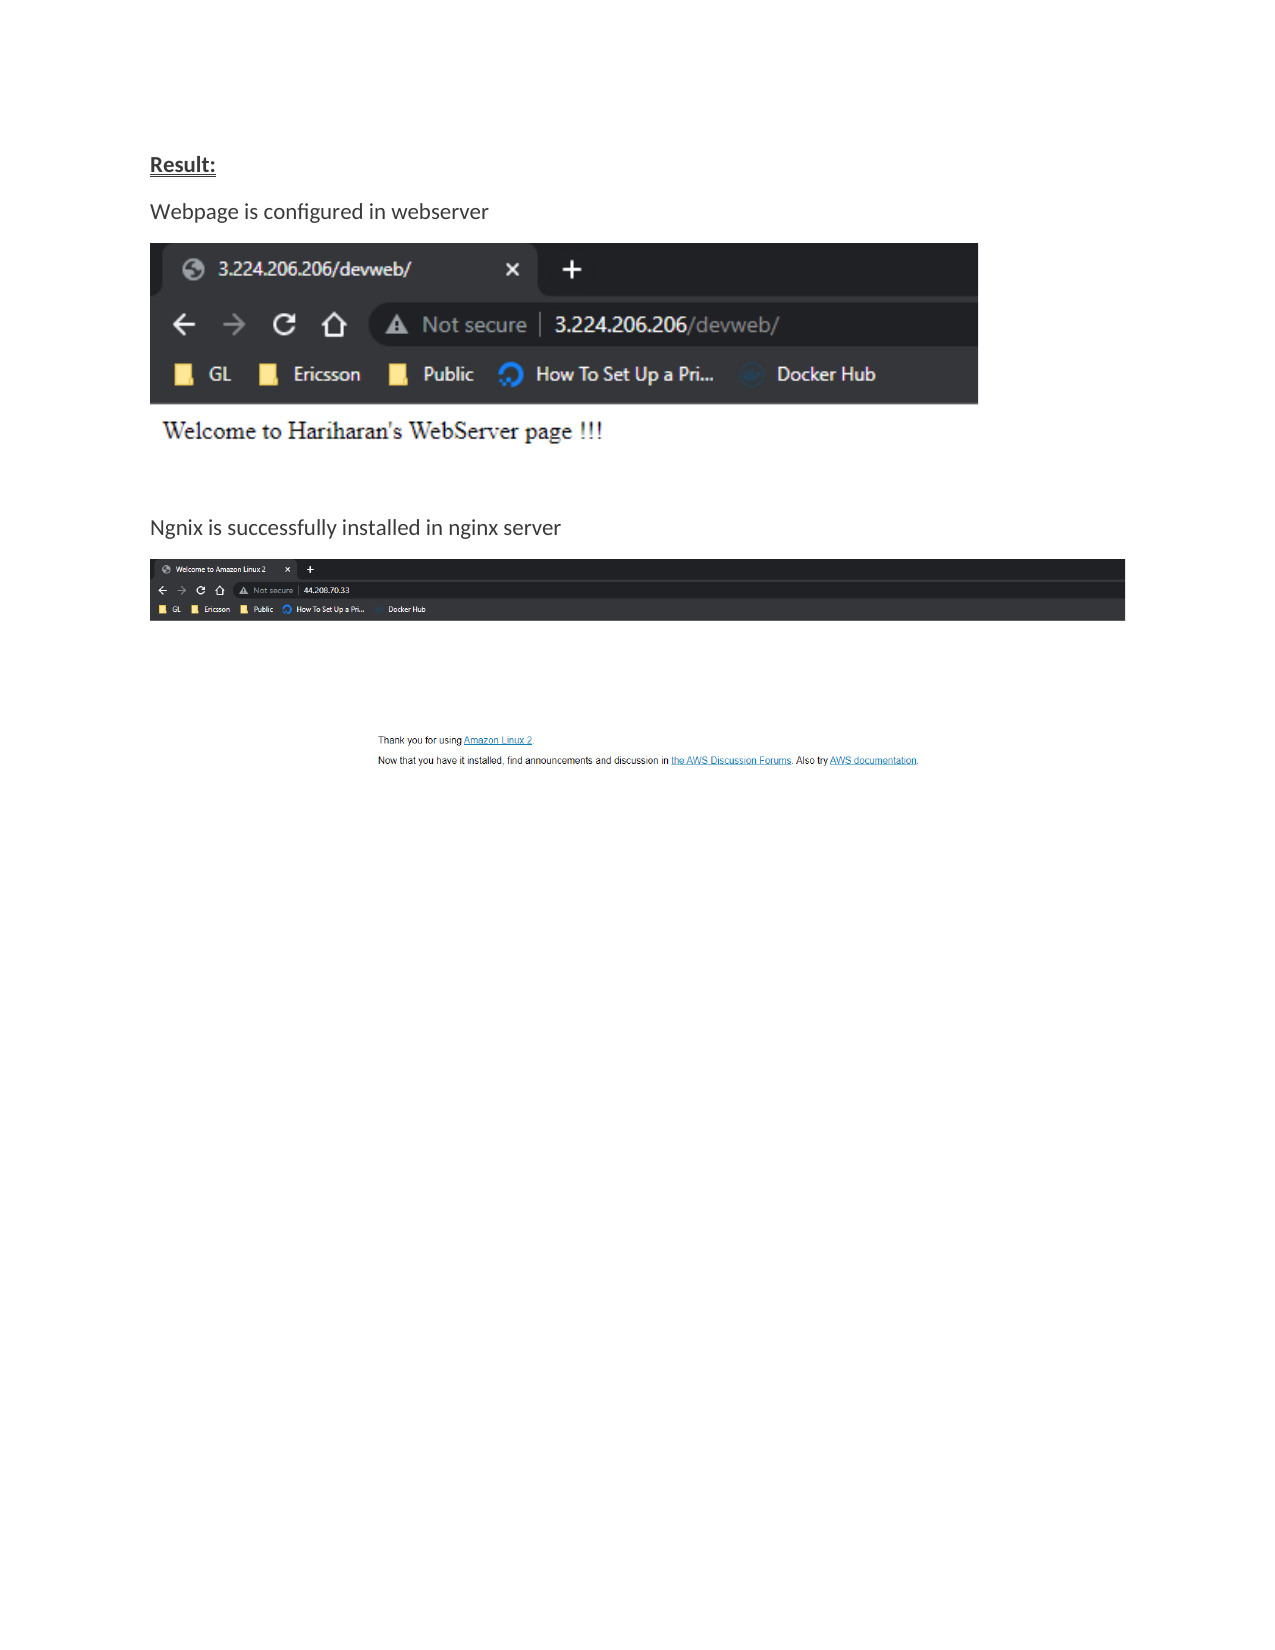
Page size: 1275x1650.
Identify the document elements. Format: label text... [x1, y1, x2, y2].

picture [150, 243, 979, 494]
picture [150, 559, 1125, 813]
text Ngnix is successfully installed in nginx server [150, 513, 1125, 541]
text Webpage is configured in webserver [150, 197, 1125, 225]
text Result: [150, 150, 1125, 178]
